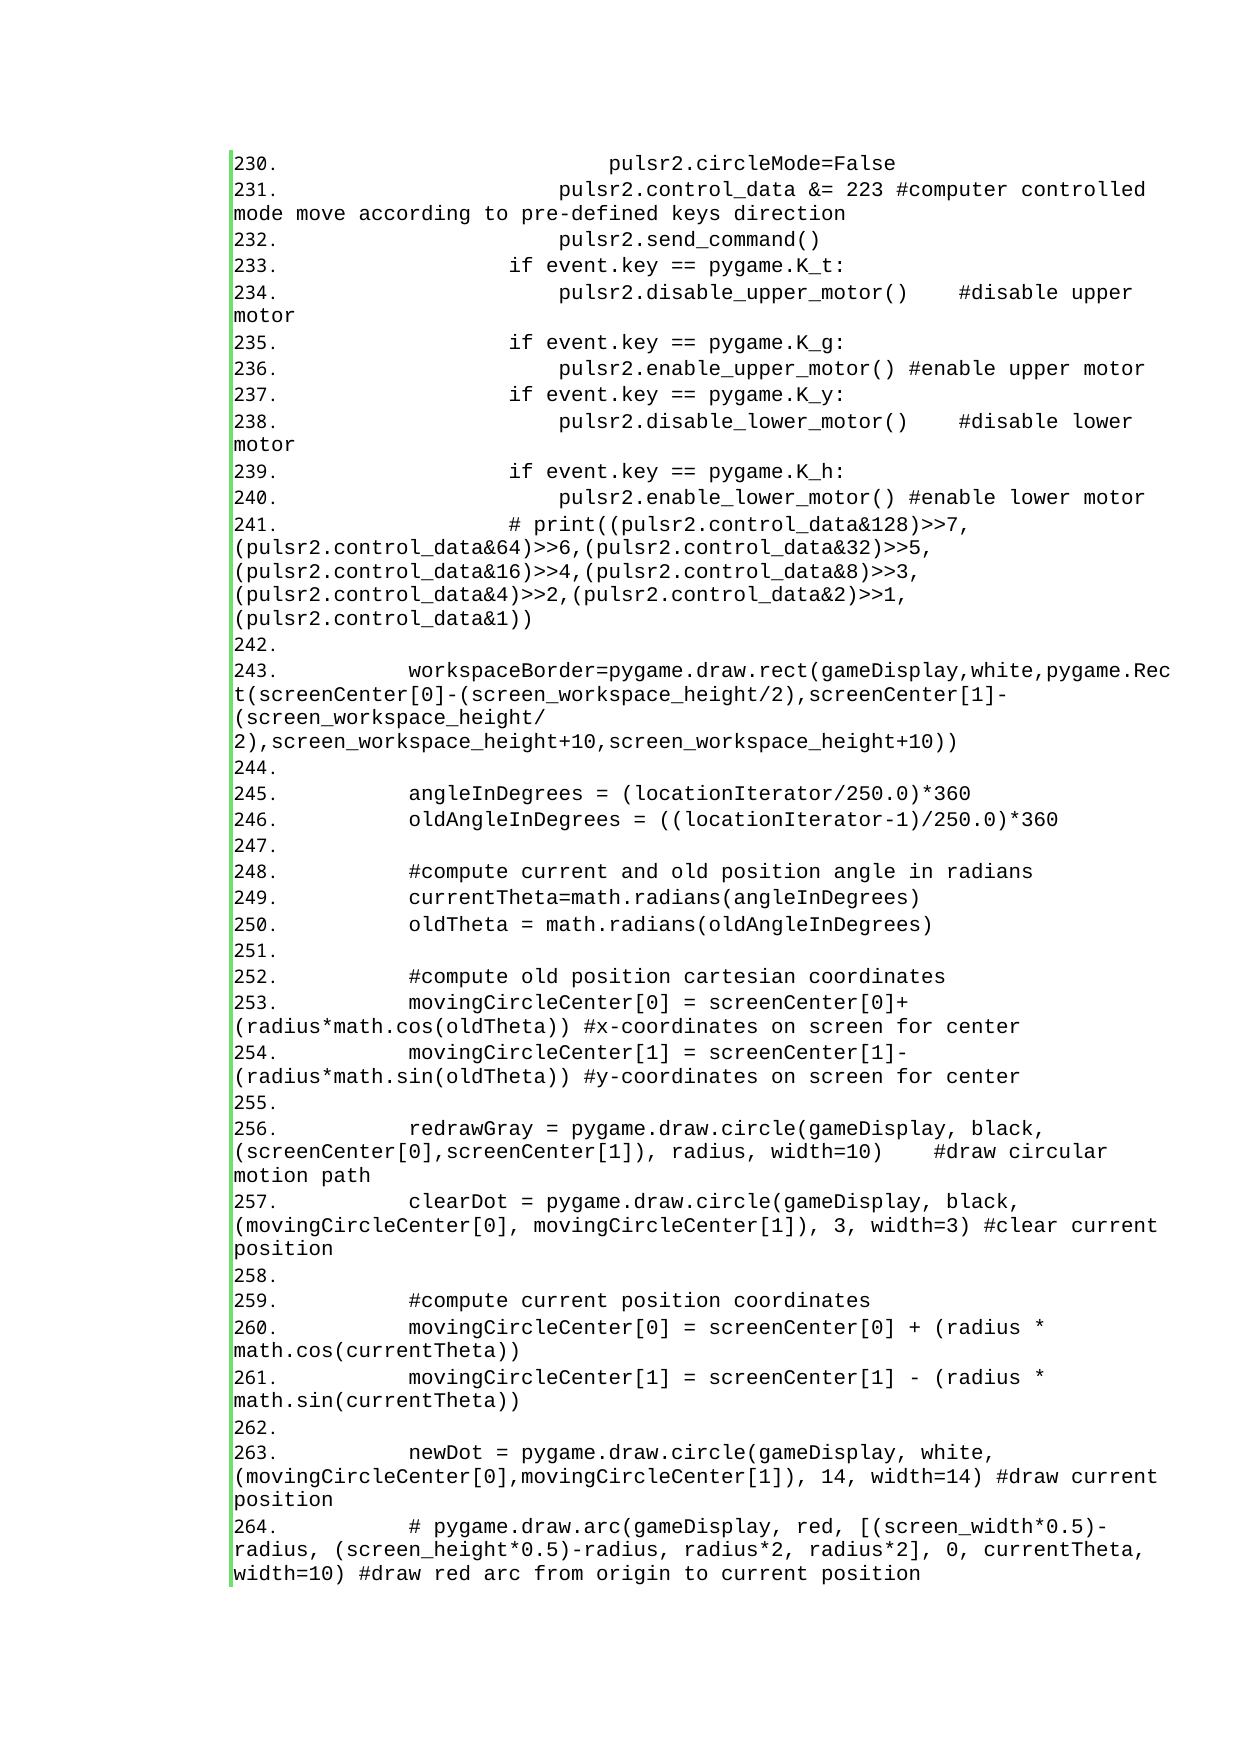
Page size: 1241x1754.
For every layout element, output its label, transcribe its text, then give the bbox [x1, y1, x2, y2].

list movingCircleCenter[0] = screenCenter[0]+(radius*math.cos(oldTheta)) #x-coordinates on screen for center [233, 989, 1173, 1039]
list newDot = pygame.draw.circle(gameDisplay, white, (movingCircleCenter[0],movingCircleCenter[1]), 14, width=14) #draw current position [233, 1439, 1173, 1513]
list if event.key == pygame.K_y: [233, 382, 1173, 408]
list if event.key == pygame.K_g: [233, 329, 1173, 355]
list pulsr2.control_data &= 223 #computer controlled mode move according to pre-defined keys direction [233, 176, 1173, 226]
list redrawGray = pygame.draw.circle(gameDisplay, black, (screenCenter[0],screenCenter[1]), radius, width=10) #draw circular motion path [233, 1115, 1173, 1188]
list clearDot = pygame.draw.circle(gameDisplay, black, (movingCircleCenter[0], movingCircleCenter[1]), 3, width=3) #clear current position [233, 1188, 1173, 1262]
list #compute current and old position angle in radians [233, 858, 1173, 885]
list movingCircleCenter[1] = screenCenter[1] - (radius * math.sin(currentTheta)) [233, 1364, 1173, 1414]
list currentTheta=math.radians(angleInDegrees) [233, 885, 1173, 911]
list #compute current position coordinates [233, 1288, 1173, 1314]
list oldAngleInDegrees = ((locationIterator-1)/250.0)*360 [233, 806, 1173, 833]
list workspaceBorder=pygame.draw.rect(gameDisplay,white,pygame.Rect(screenCenter[0]-(screen_workspace_height/2),screenCenter[1]-(screen_workspace_height/2),screen_workspace_height+10,screen_workspace_height+10)) [233, 657, 1173, 754]
list pulsr2.circleMode=False [233, 150, 1173, 176]
list #compute old position cartesian coordinates [233, 963, 1173, 989]
list angleInDegrees = (locationIterator/250.0)*360 [233, 780, 1173, 806]
list pulsr2.send_command() [233, 226, 1173, 253]
list oldTheta = math.radians(oldAngleInDegrees) [233, 911, 1173, 937]
list pulsr2.enable_lower_motor() #enable lower motor [233, 484, 1173, 511]
list pulsr2.disable_lower_motor() #disable lower motor [233, 408, 1173, 458]
list pulsr2.enable_upper_motor() #enable upper motor [233, 355, 1173, 382]
list movingCircleCenter[0] = screenCenter[0] + (radius * math.cos(currentTheta)) [233, 1314, 1173, 1364]
list # pygame.draw.arc(gameDisplay, red, [(screen_width*0.5)-radius, (screen_height*0.5)-radius, radius*2, radius*2], 0, currentTheta, width=10) #draw red arc from origin to current position [233, 1513, 1173, 1587]
list movingCircleCenter[1] = screenCenter[1]-(radius*math.sin(oldTheta)) #y-coordinates on screen for center [233, 1039, 1173, 1089]
list if event.key == pygame.K_t: [233, 253, 1173, 279]
list pulsr2.disable_upper_motor() #disable upper motor [233, 279, 1173, 329]
list # print((pulsr2.control_data&128)>>7,(pulsr2.control_data&64)>>6,(pulsr2.control_data&32)>>5,(pulsr2.control_data&16)>>4,(pulsr2.control_data&8)>>3,(pulsr2.control_data&4)>>2,(pulsr2.control_data&2)>>1,(pulsr2.control_data&1)) [233, 511, 1173, 632]
list if event.key == pygame.K_h: [233, 458, 1173, 484]
